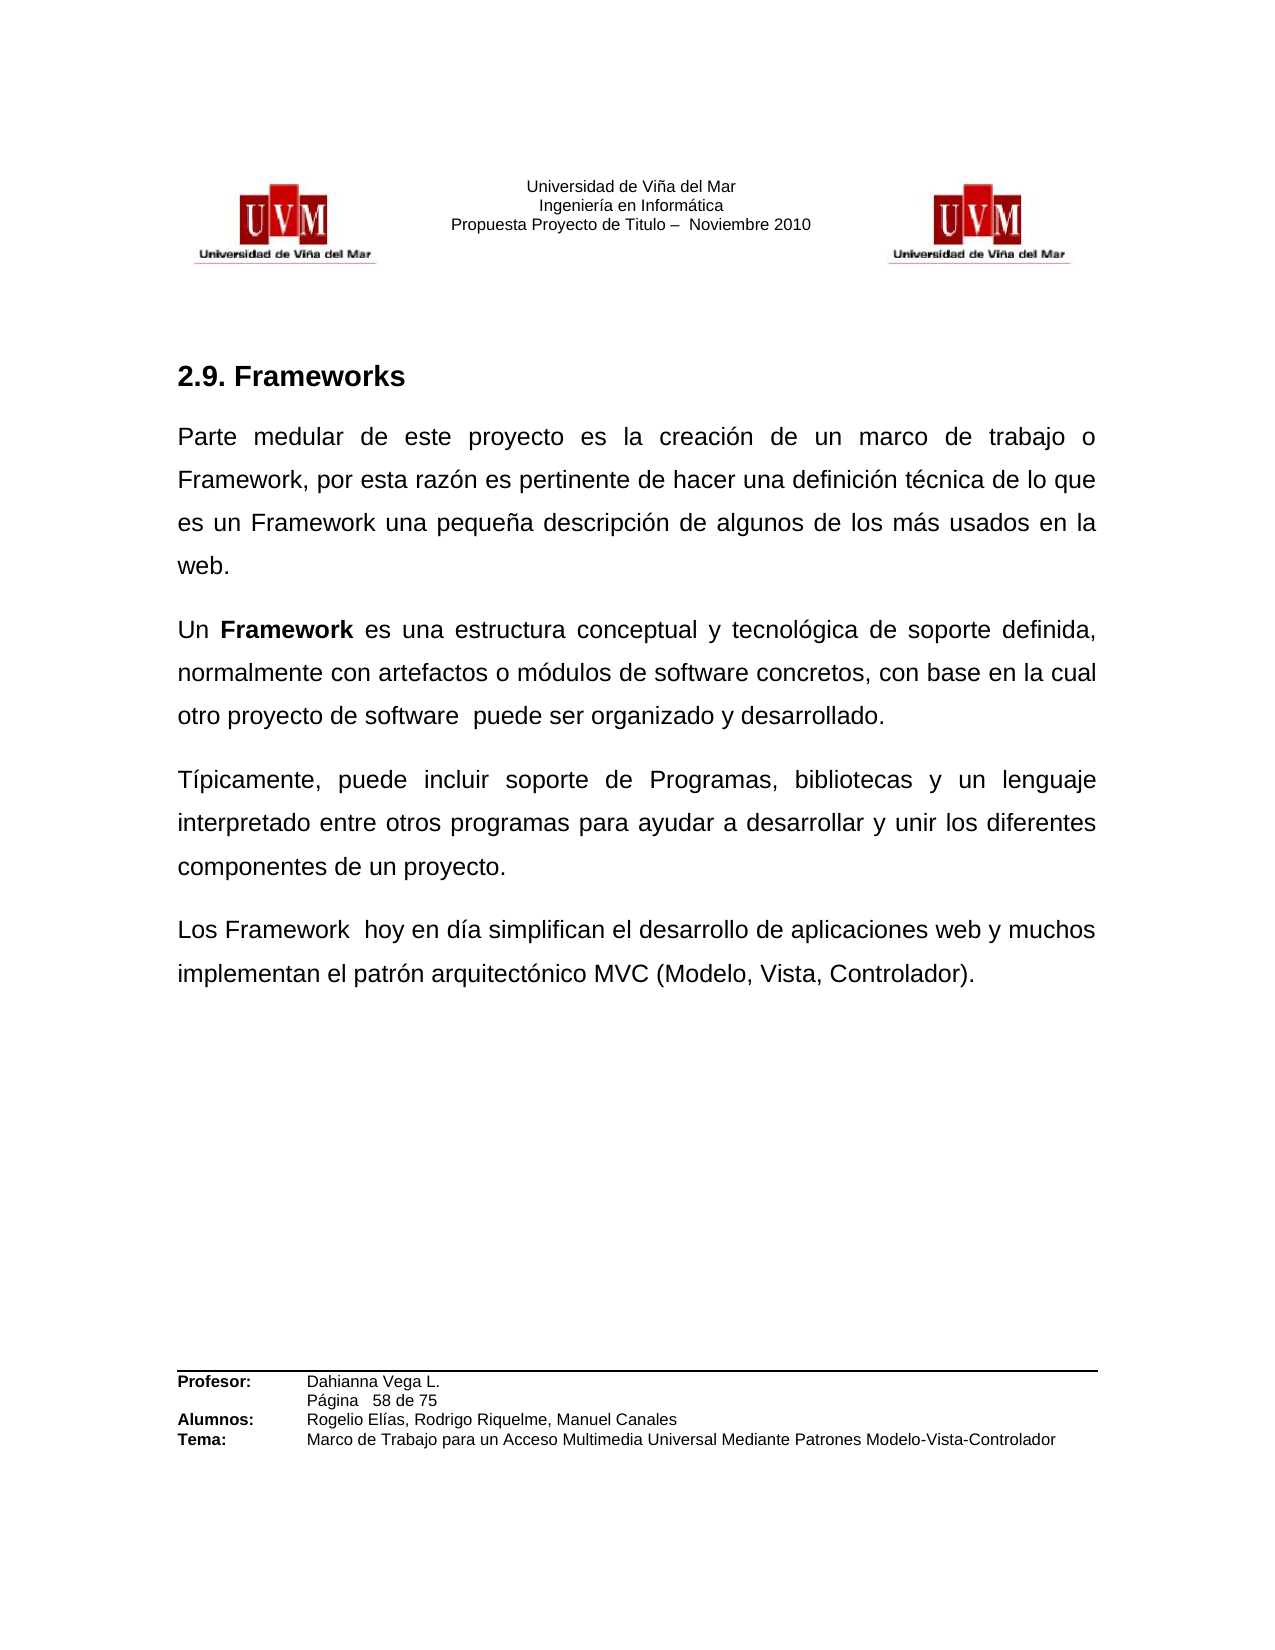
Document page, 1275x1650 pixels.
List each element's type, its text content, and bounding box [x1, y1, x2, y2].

subtitle 2.9. Frameworks [177, 359, 1098, 392]
text Un Framework es una estructura conceptual y tecnológica de soporte definida, normalmente con artefactos o módulos de software concretos, con base en la cual otro proyecto de software puede ser organizado y desarrollado. [177, 615, 1098, 730]
picture [871, 176, 1084, 267]
text Parte medular de este proyecto es la creación de un marco de trabajo o Framework, por esta razón es pertinente de hacer una definición técnica de lo que es un Framework una pequeña descripción de algunos de los más usados en la web. [177, 422, 1098, 580]
text Típicamente, puede incluir soporte de Programas, bibliotecas y un lenguaje interpretado entre otros programas para ayudar a desarrollar y unir los diferentes componentes de un proyecto. [177, 765, 1098, 880]
text Los Framework hoy en día simplifican el desarrollo de aplicaciones web y muchos implementan el patrón arquitectónico MVC (Modelo, Vista, Controlador). [177, 915, 1098, 987]
picture [177, 176, 390, 267]
